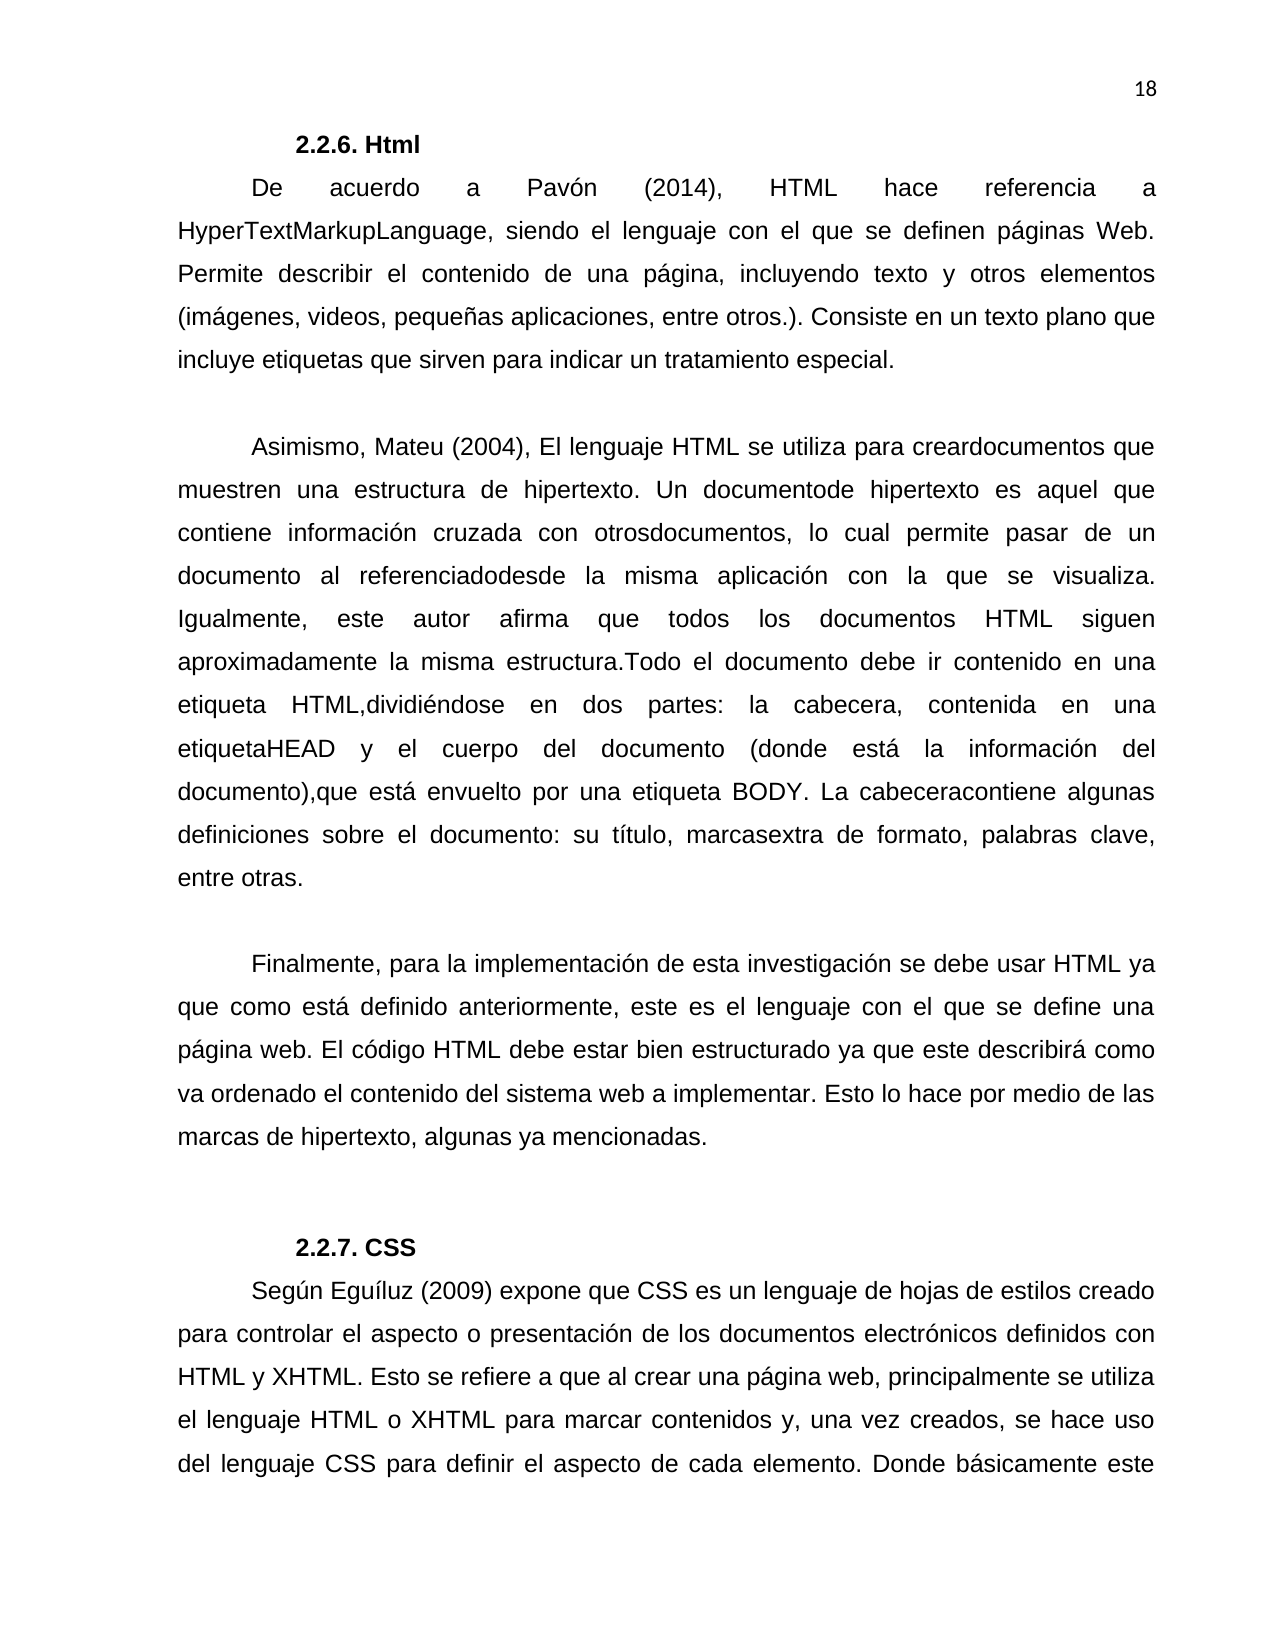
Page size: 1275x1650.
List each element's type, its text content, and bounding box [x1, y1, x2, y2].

text Finalmente, para la implementación de esta investigación se debe usar HTML ya que como está definido anteriormente, este es el lenguaje con el que se define una página web. El código HTML debe estar bien estructurado ya que este describirá como va ordenado el contenido del sistema web a implementar. Esto lo hace por medio de las marcas de hipertexto, algunas ya mencionadas. [177, 949, 1157, 1151]
subtitle 2.2.7. CSS [251, 1233, 1157, 1262]
text Asimismo, Mateu (2004), El lenguaje HTML se utiliza para creardocumentos que muestren una estructura de hipertexto. Un documentode hipertexto es aquel que contiene información cruzada con otrosdocumentos, lo cual permite pasar de un documento al referenciadodesde la misma aplicación con la que se visualiza. Igualmente, este autor afirma que todos los documentos HTML siguen aproximadamente la misma estructura.Todo el documento debe ir contenido en una etiqueta HTML,dividiéndose en dos partes: la cabecera, contenida en una etiquetaHEAD y el cuerpo del documento (donde está la información del documento),que está envuelto por una etiqueta BODY. La cabeceracontiene algunas definiciones sobre el documento: su título, marcasextra de formato, palabras clave, entre otras. [177, 432, 1157, 892]
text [177, 1276, 1157, 1477]
text De acuerdo a Pavón (2014), HTML hace referencia a HyperTextMarkupLanguage, siendo el lenguaje con el que se definen páginas Web. Permite describir el contenido de una página, incluyendo texto y otros elementos (imágenes, videos, pequeñas aplicaciones, entre otros.). Consiste en un texto plano que incluye etiquetas que sirven para indicar un tratamiento especial. [177, 173, 1157, 374]
subtitle 2.2.6. Html [251, 130, 1157, 159]
